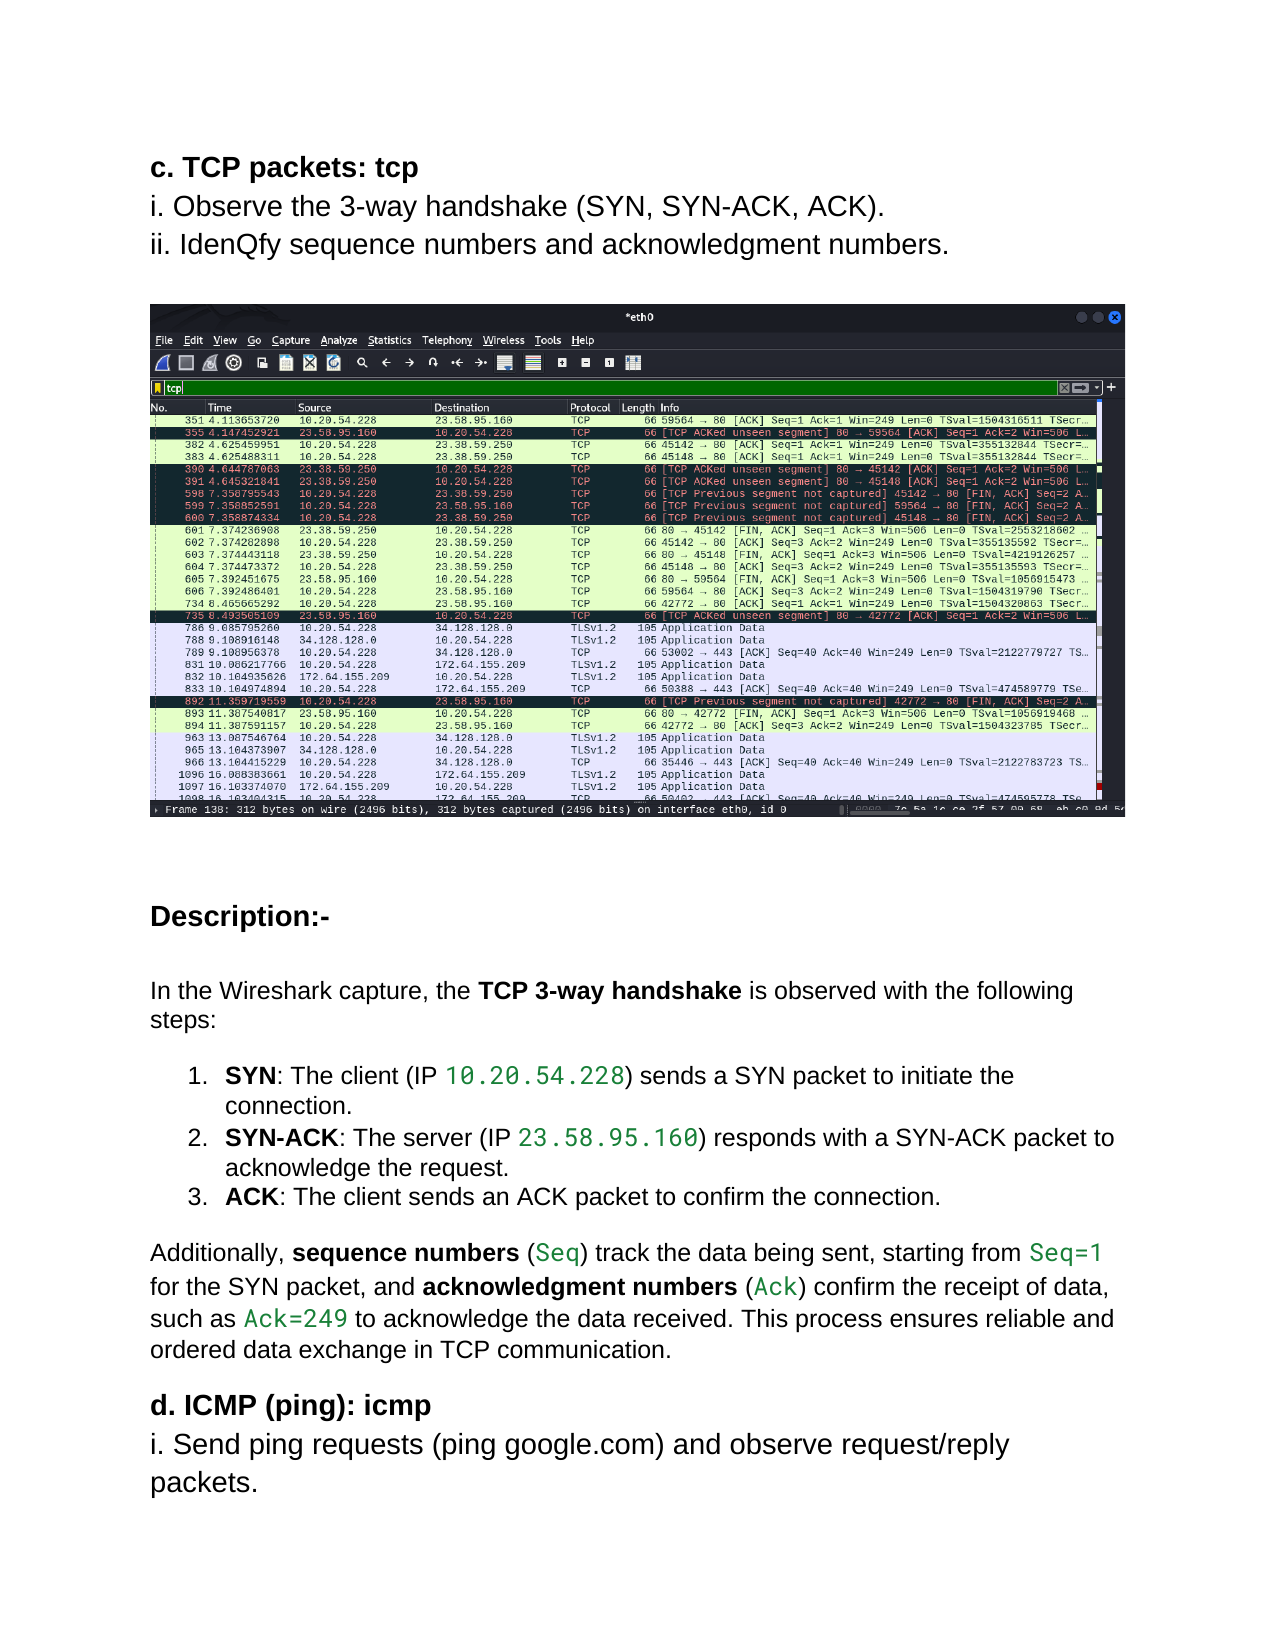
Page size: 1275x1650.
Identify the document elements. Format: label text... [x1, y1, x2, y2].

text i. Observe the 3-way handshake (SYN, SYN-ACK, ACK). [150, 188, 1125, 222]
text In the Wireshark capture, the TCP 3-way handshake is observed with the following steps: [150, 976, 1125, 1033]
list SYN-ACK: The server (IP 23.58.95.160) responds with a SYN-ACK packet to acknowledge the request. [187, 1120, 1125, 1182]
text ii. IdenQfy sequence numbers and acknowledgment numbers. [150, 227, 1125, 261]
list SYN: The client (IP 10.20.54.228) sends a SYN packet to initiate the connection. [187, 1058, 1125, 1120]
text d. ICMP (ping): icmp [150, 1388, 1125, 1422]
text c. TCP packets: tcp [150, 150, 1125, 183]
text Description:- [150, 899, 1125, 932]
text i. Send ping requests (ping google.com) and observe request/reply packets. [150, 1427, 1125, 1499]
picture [150, 304, 1125, 817]
list ACK: The client sends an ACK packet to confirm the connection. [187, 1182, 1125, 1211]
text Additionally, sequence numbers (Seq) track the data being sent, starting from Seq=1 for the SYN packet, and acknowledgment numbers (Ack) confirm the receipt of data, such as Ack=249 to acknowledge the data received. This process ensures reliable and ordered data exchange in TCP communication. [150, 1236, 1125, 1363]
